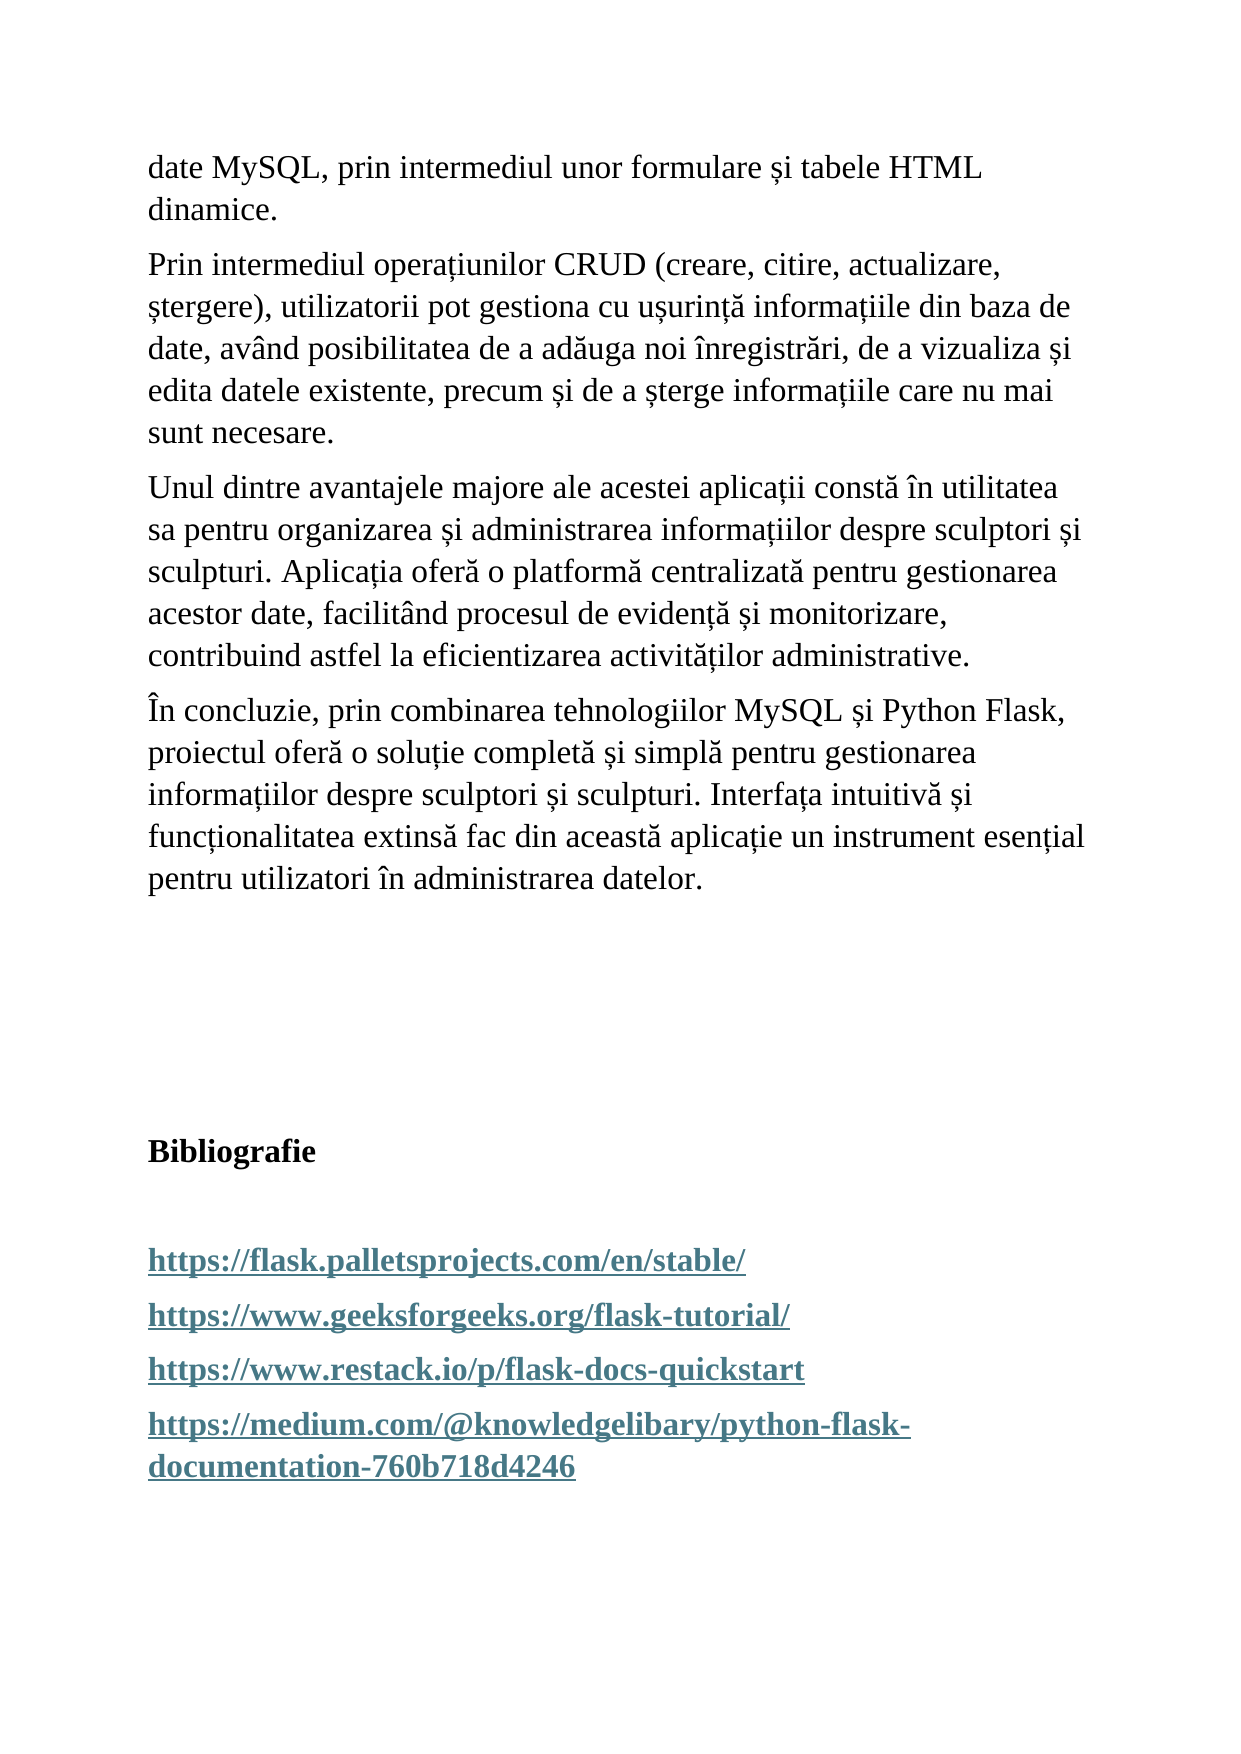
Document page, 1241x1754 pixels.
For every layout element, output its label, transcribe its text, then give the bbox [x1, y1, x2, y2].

text https://medium.com/@knowledgelibary/python-flask-documentation-760b718d4246 [148, 1404, 1093, 1485]
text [148, 148, 1093, 228]
text Unul dintre avantajele majore ale acestei aplicații constă în utilitatea sa pentru organizarea și administrarea informațiilor despre sculptori și sculpturi. Aplicația oferă o platformă centralizată pentru gestionarea acestor date, facilitând procesul de evidență și monitorizare, contribuind astfel la eficientizarea activităților administrative. [148, 467, 1093, 674]
text Prin intermediul operațiunilor CRUD (creare, citire, actualizare, ștergere), utilizatorii pot gestiona cu ușurință informațiile din baza de date, având posibilitatea de a adăuga noi înregistrări, de a vizualiza și edita datele existente, precum și de a șterge informațiile care nu mai sunt necesare. [148, 244, 1093, 451]
text https://www.geeksforgeeks.org/flask-tutorial/ [148, 1295, 1093, 1333]
text https://www.restack.io/p/flask-docs-quickstart [148, 1350, 1093, 1388]
text Bibliografie [148, 1131, 1093, 1170]
text În concluzie, prin combinarea tehnologiilor MySQL și Python Flask, proiectul oferă o soluție completă și simplă pentru gestionarea informațiilor despre sculptori și sculpturi. Interfața intuitivă și funcționalitatea extinsă fac din această aplicație un instrument esențial pentru utilizatori în administrarea datelor. [148, 690, 1093, 897]
text https://flask.palletsprojects.com/en/stable/ [148, 1241, 1093, 1279]
